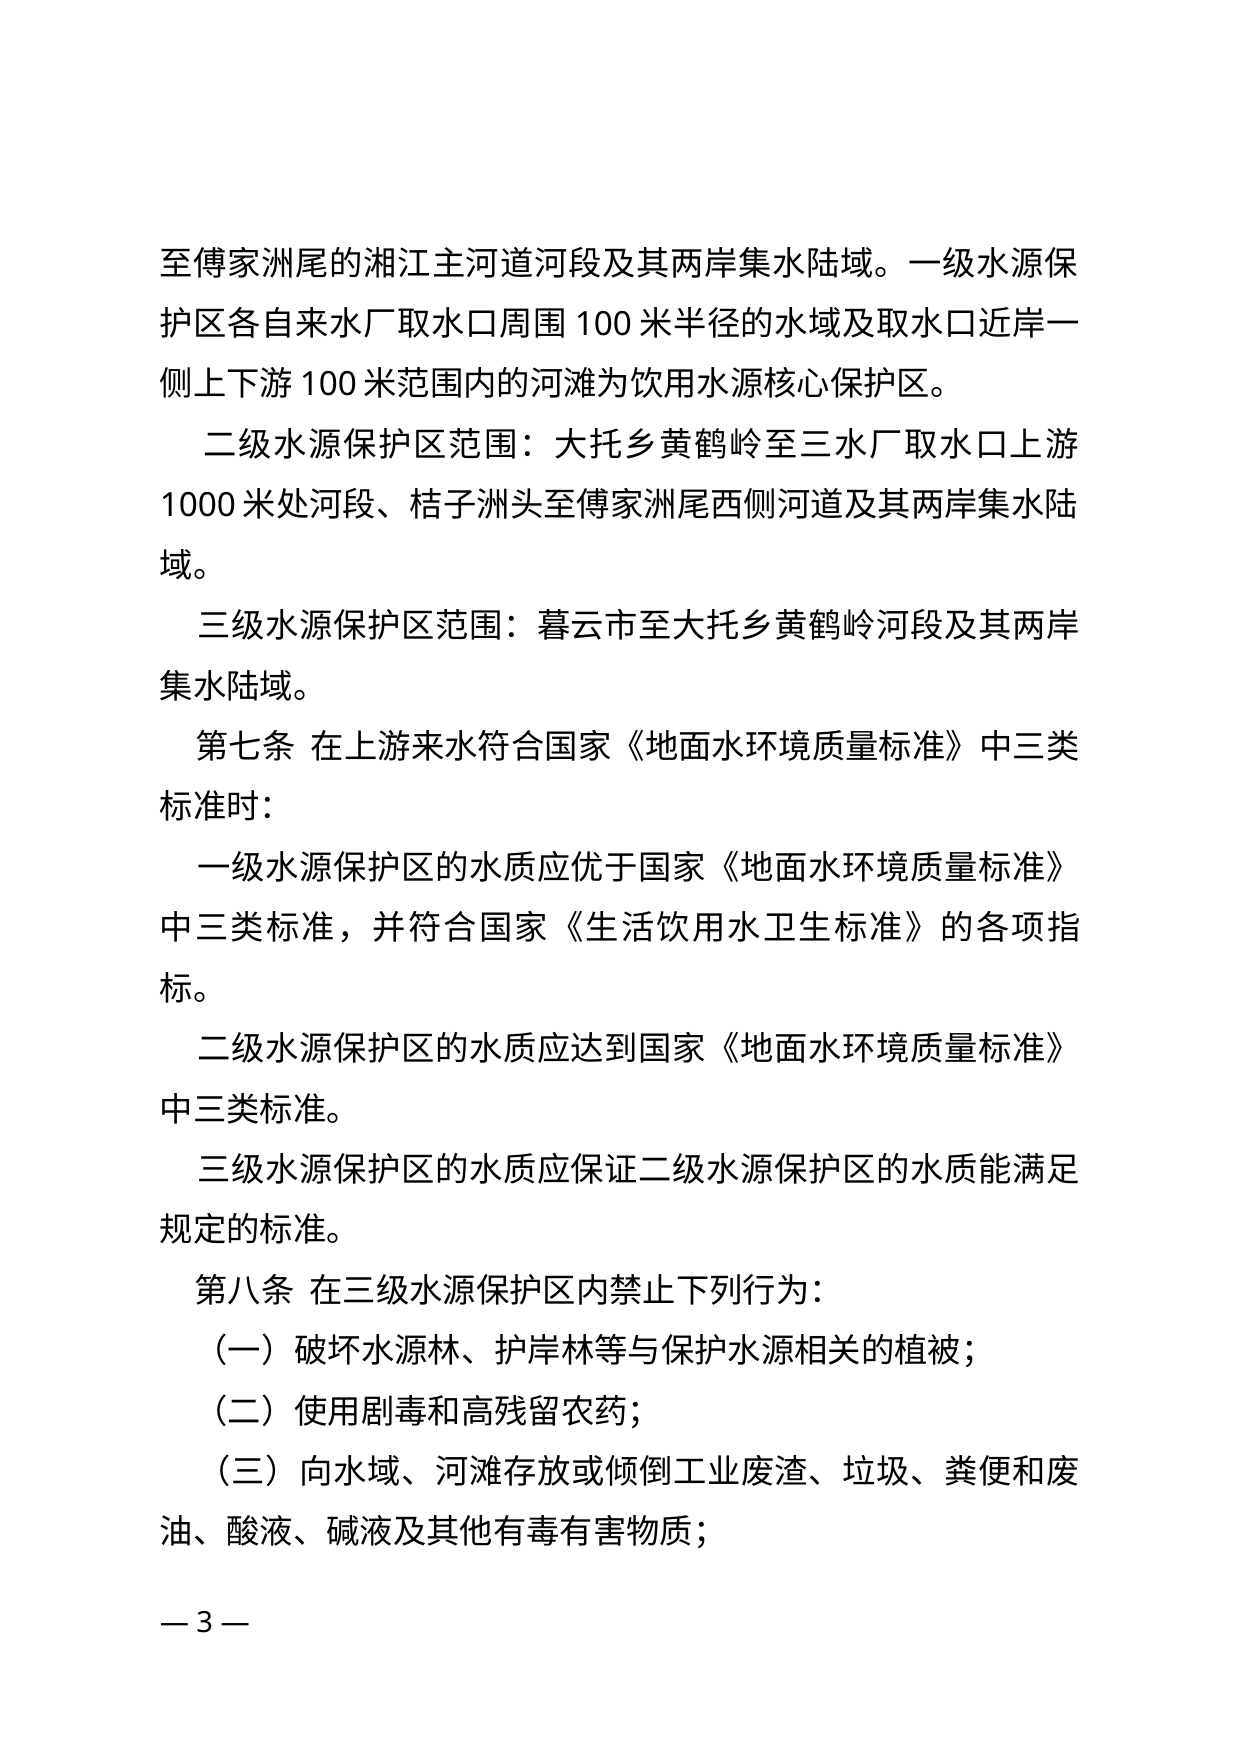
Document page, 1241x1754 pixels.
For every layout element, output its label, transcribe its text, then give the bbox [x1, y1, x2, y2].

text 第八条 在三级水源保护区内禁止下列行为： [159, 1251, 1081, 1312]
text 一级水源保护区的水质应优于国家《地面水环境质量标准》中三类标准，并符合国家《生活饮用水卫生标准》的各项指标。 [159, 828, 1081, 1010]
text 二级水源保护区的水质应达到国家《地面水环境质量标准》中三类标准。 [159, 1010, 1081, 1131]
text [159, 224, 1081, 406]
text （三）向水域、河滩存放或倾倒工业废渣、垃圾、粪便和废油、酸液、碱液及其他有毒有害物质； [159, 1433, 1081, 1553]
text （二）使用剧毒和高残留农药； [159, 1372, 1081, 1433]
text 二级水源保护区范围：大托乡黄鹤岭至三水厂取水口上游1000米处河段、桔子洲头至傅家洲尾西侧河道及其两岸集水陆域。 [159, 406, 1081, 587]
text （一）破坏水源林、护岸林等与保护水源相关的植被； [159, 1312, 1081, 1372]
text 三级水源保护区范围：暮云市至大托乡黄鹤岭河段及其两岸集水陆域。 [159, 587, 1081, 708]
text 第七条 在上游来水符合国家《地面水环境质量标准》中三类标准时： [159, 708, 1081, 828]
text 三级水源保护区的水质应保证二级水源保护区的水质能满足规定的标准。 [159, 1131, 1081, 1251]
